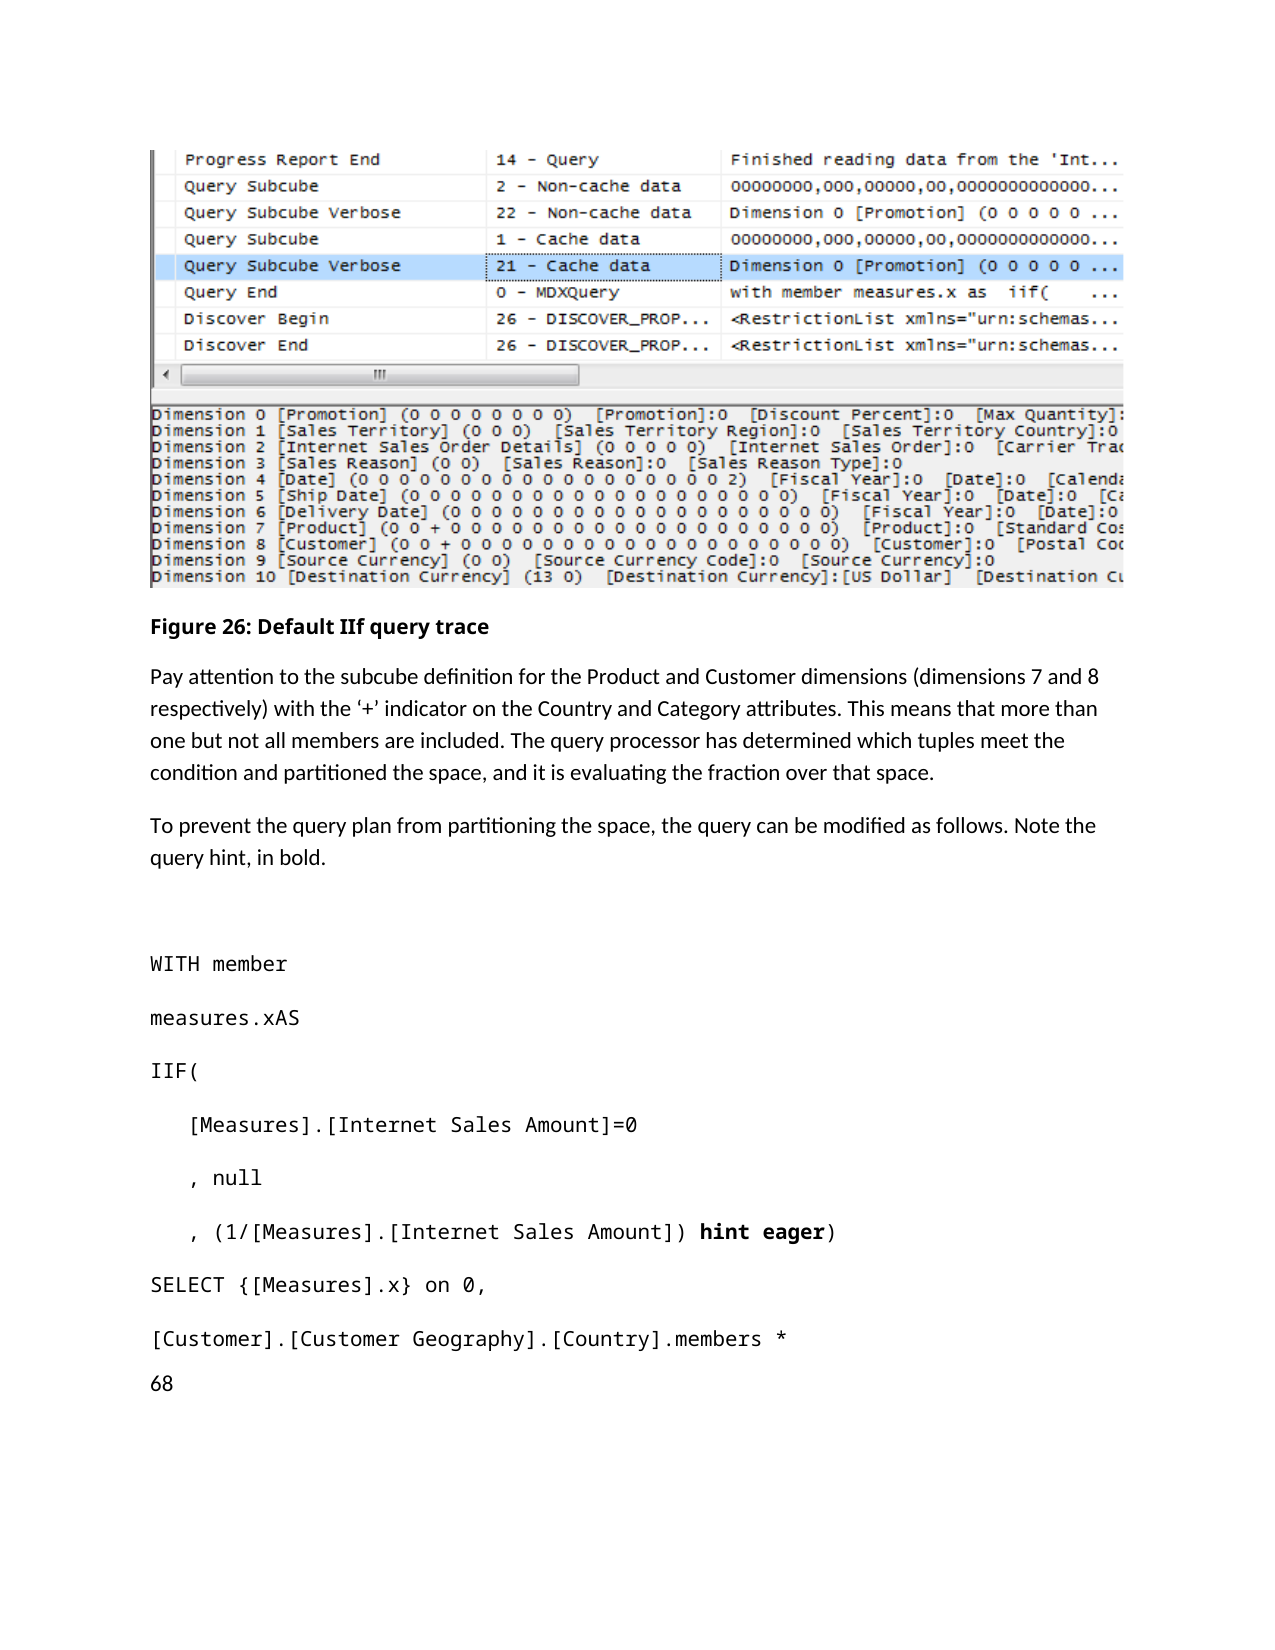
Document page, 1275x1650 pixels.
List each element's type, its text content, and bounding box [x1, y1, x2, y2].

text , (1/[Measures].[Internet Sales Amount]) hint eager) [150, 1217, 1125, 1245]
text SELECT {[Measures].x} on 0, [150, 1270, 1125, 1299]
text [Customer].[Customer Geography].[Country].members * [150, 1324, 1125, 1352]
picture [150, 150, 1124, 588]
text IIF( [150, 1056, 1125, 1085]
text WITH member [150, 949, 1125, 978]
text Pay attention to the subcube definition for the Product and Customer dimensions (dimensions 7 and 8 respectively) with the ‘+’ indicator on the Country and Category attributes. This means that more than one but not all members are included. The query processor has determined which tuples meet the condition and partitioned the space, and it is evaluating the fraction over that space. [150, 662, 1125, 786]
text [Measures].[Internet Sales Amount]=0 [150, 1110, 1125, 1138]
text , null [150, 1163, 1125, 1192]
text Figure 26: Default IIf query trace [150, 612, 1125, 641]
text measures.xAS [150, 1003, 1125, 1031]
text To prevent the query plan from partitioning the space, the query can be modified as follows. Note the query hint, in bold. [150, 811, 1125, 872]
